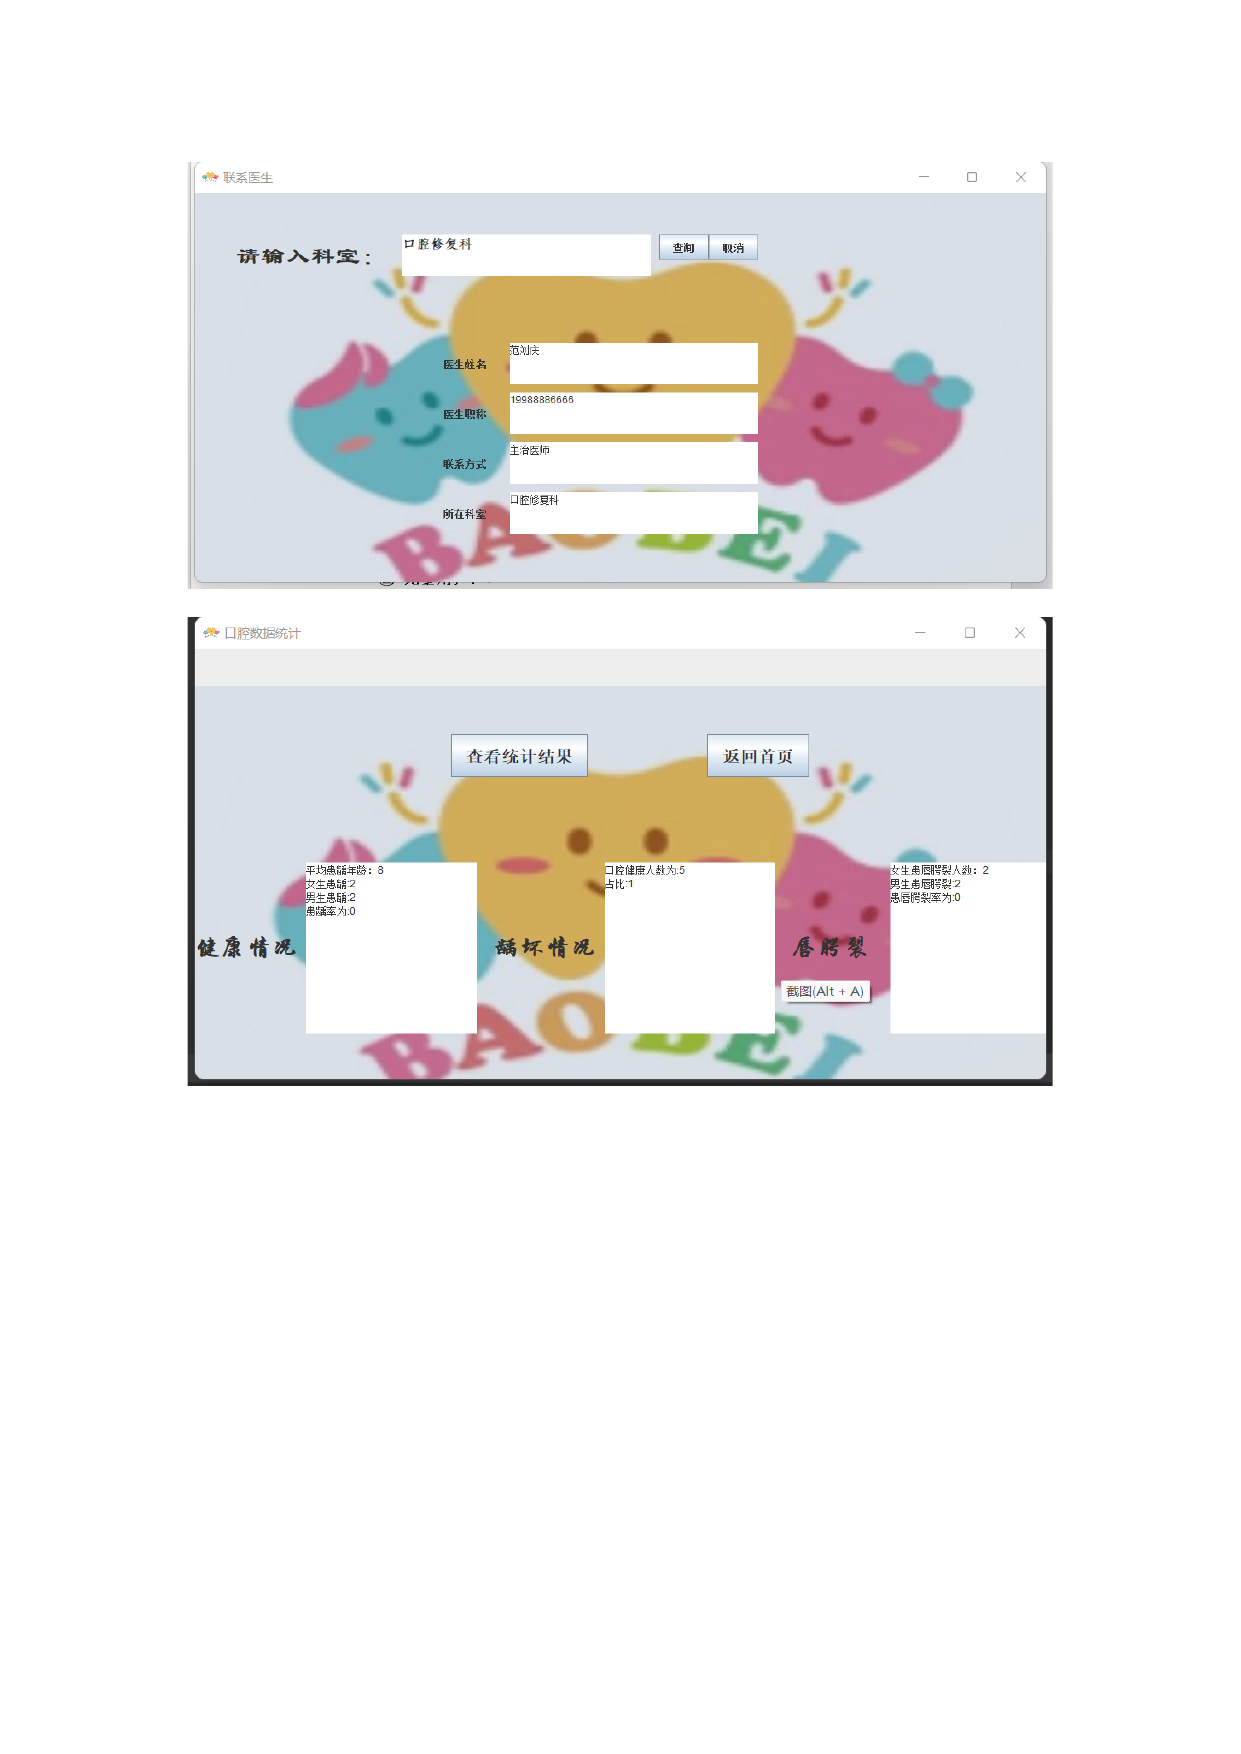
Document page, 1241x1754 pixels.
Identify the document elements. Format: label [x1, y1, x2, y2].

picture [187, 162, 1053, 589]
picture [187, 617, 1053, 1086]
